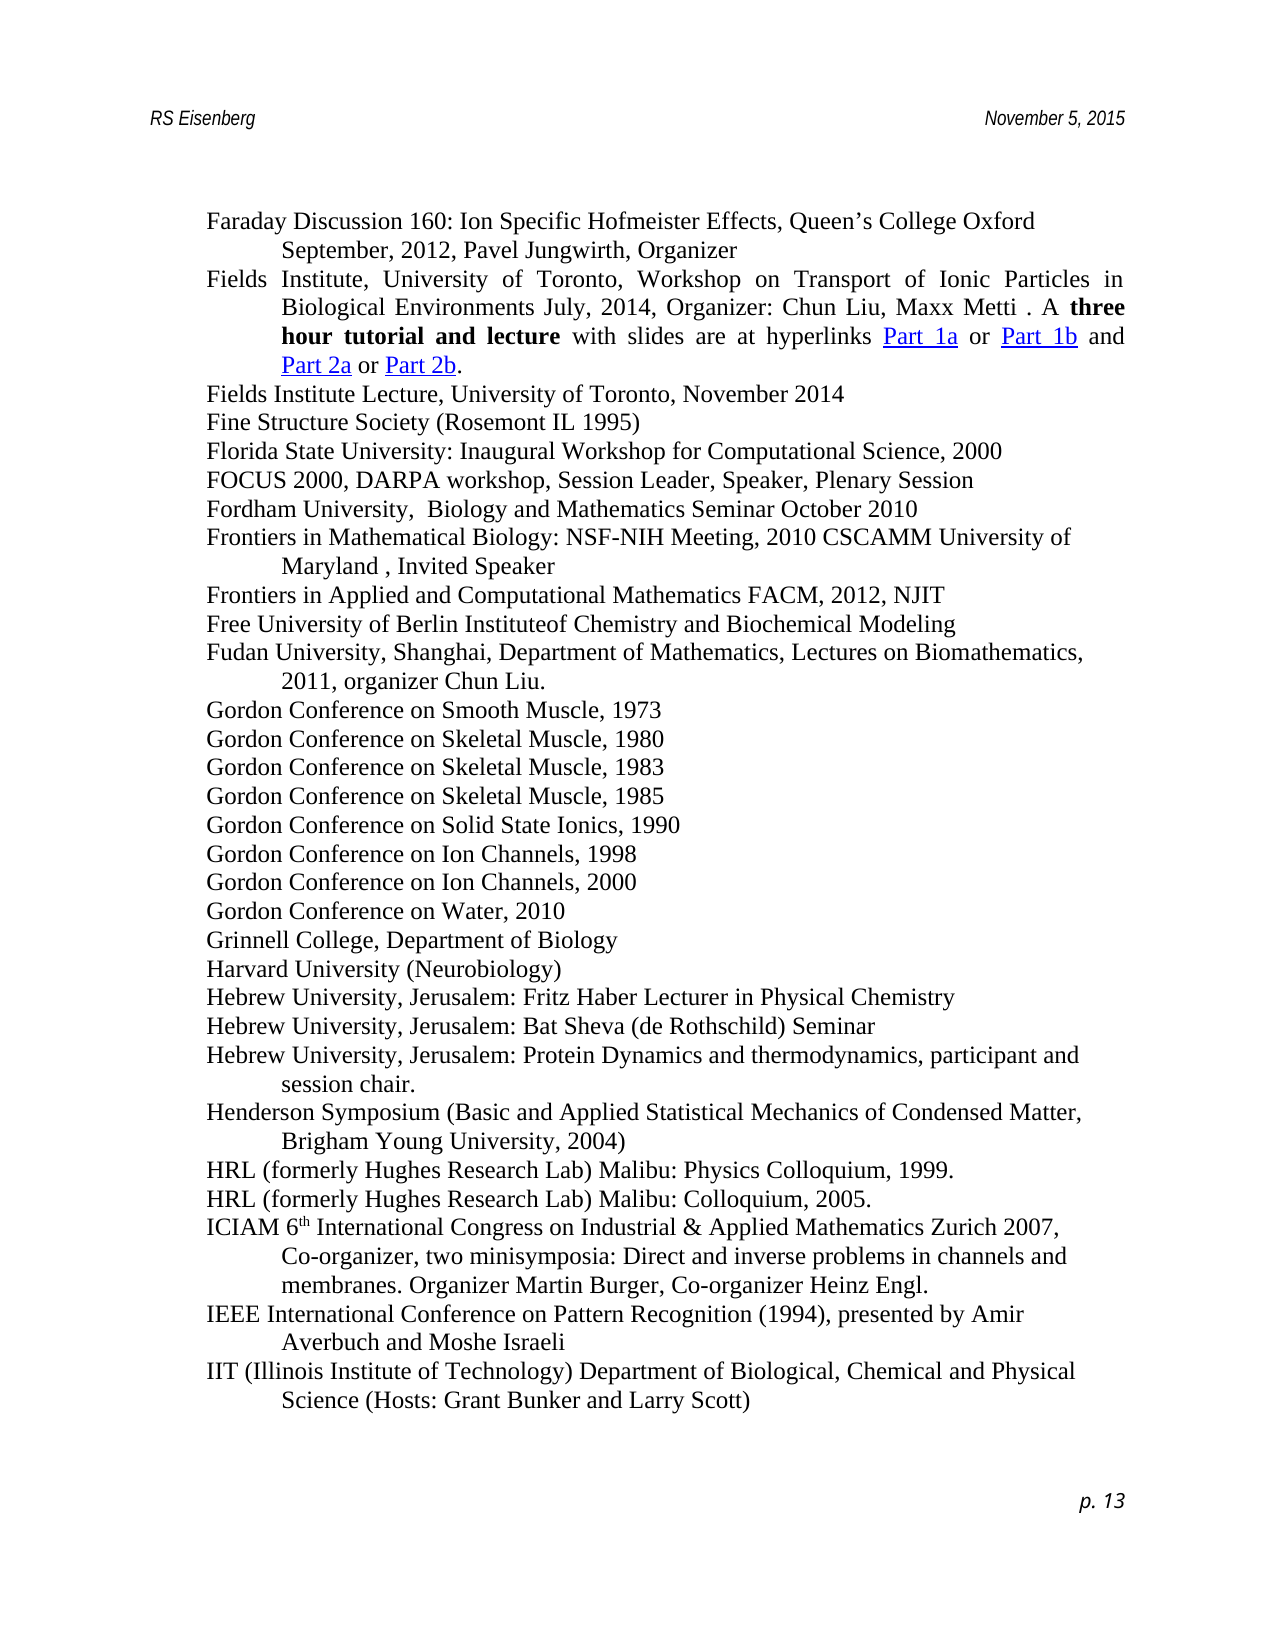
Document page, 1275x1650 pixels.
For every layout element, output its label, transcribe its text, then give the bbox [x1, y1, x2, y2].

text Fields Institute, University of Toronto, Workshop on Transport of Ionic Particles in Biological Environments July, 2014, Organizer: Chun Liu, Maxx Metti . A three hour tutorial and lecture with slides are at hyperlinks Part 1a or Part 1b and Part 2a or Part 2b. [206, 264, 1125, 379]
text FOCUS 2000, DARPA workshop, Session Leader, Speaker, Plenary Session [206, 465, 1125, 494]
text Fordham University, Biology and Mathematics Seminar October 2010 [206, 494, 1125, 522]
text Harvard University (Neurobiology) [206, 954, 1125, 982]
text IIT (Illinois Institute of Technology) Department of Biological, Chemical and Physical Science (Hosts: Grant Bunker and Larry Scott) [206, 1356, 1125, 1414]
text Florida State University: Inaugural Workshop for Computational Science, 2000 [206, 436, 1125, 465]
text Hebrew University, Jerusalem: Fritz Haber Lecturer in Physical Chemistry [206, 982, 1125, 1011]
text ICIAM 6th International Congress on Industrial & Applied Mathematics Zurich 2007, Co-organizer, two minisymposia: Direct and inverse problems in channels and membranes. Organizer Martin Burger, Co-organizer Heinz Engl. [206, 1212, 1125, 1299]
text Gordon Conference on Smooth Muscle, 1973 [206, 695, 1125, 724]
text Fine Structure Society (Rosemont IL 1995) [206, 407, 1125, 436]
text Frontiers in Applied and Computational Mathematics FACM, 2012, NJIT [206, 580, 1125, 609]
text Faraday Discussion 160: Ion Specific Hofmeister Effects, Queen’s College Oxford September, 2012, Pavel Jungwirth, Organizer [206, 206, 1125, 264]
text Gordon Conference on Solid State Ionics, 1990 [206, 810, 1125, 839]
text Henderson Symposium (Basic and Applied Statistical Mechanics of Condensed Matter, Brigham Young University, 2004) [206, 1097, 1125, 1155]
text Free University of Berlin Instituteof Chemistry and Biochemical Modeling [206, 609, 1125, 637]
text HRL (formerly Hughes Research Lab) Malibu: Physics Colloquium, 1999. [206, 1155, 1125, 1184]
text IEEE International Conference on Pattern Recognition (1994), presented by Amir Averbuch and Moshe Israeli [206, 1299, 1125, 1356]
text Hebrew University, Jerusalem: Bat Sheva (de Rothschild) Seminar [206, 1011, 1125, 1040]
text HRL (formerly Hughes Research Lab) Malibu: Colloquium, 2005. [206, 1184, 1125, 1212]
text Gordon Conference on Water, 2010 [206, 896, 1125, 925]
text Frontiers in Mathematical Biology: NSF-NIH Meeting, 2010 CSCAMM University of Maryland , Invited Speaker [206, 522, 1125, 580]
text Fields Institute Lecture, University of Toronto, November 2014 [206, 379, 1125, 407]
text Gordon Conference on Ion Channels, 2000 [206, 867, 1125, 896]
text Gordon Conference on Skeletal Muscle, 1980 [206, 724, 1125, 752]
text Fudan University, Shanghai, Department of Mathematics, Lectures on Biomathematics, 2011, organizer Chun Liu. [206, 637, 1125, 695]
text Gordon Conference on Skeletal Muscle, 1983 [206, 752, 1125, 781]
text Gordon Conference on Skeletal Muscle, 1985 [206, 781, 1125, 810]
text Gordon Conference on Ion Channels, 1998 [206, 839, 1125, 867]
text Grinnell College, Department of Biology [206, 925, 1125, 954]
text Hebrew University, Jerusalem: Protein Dynamics and thermodynamics, participant and session chair. [206, 1040, 1125, 1097]
